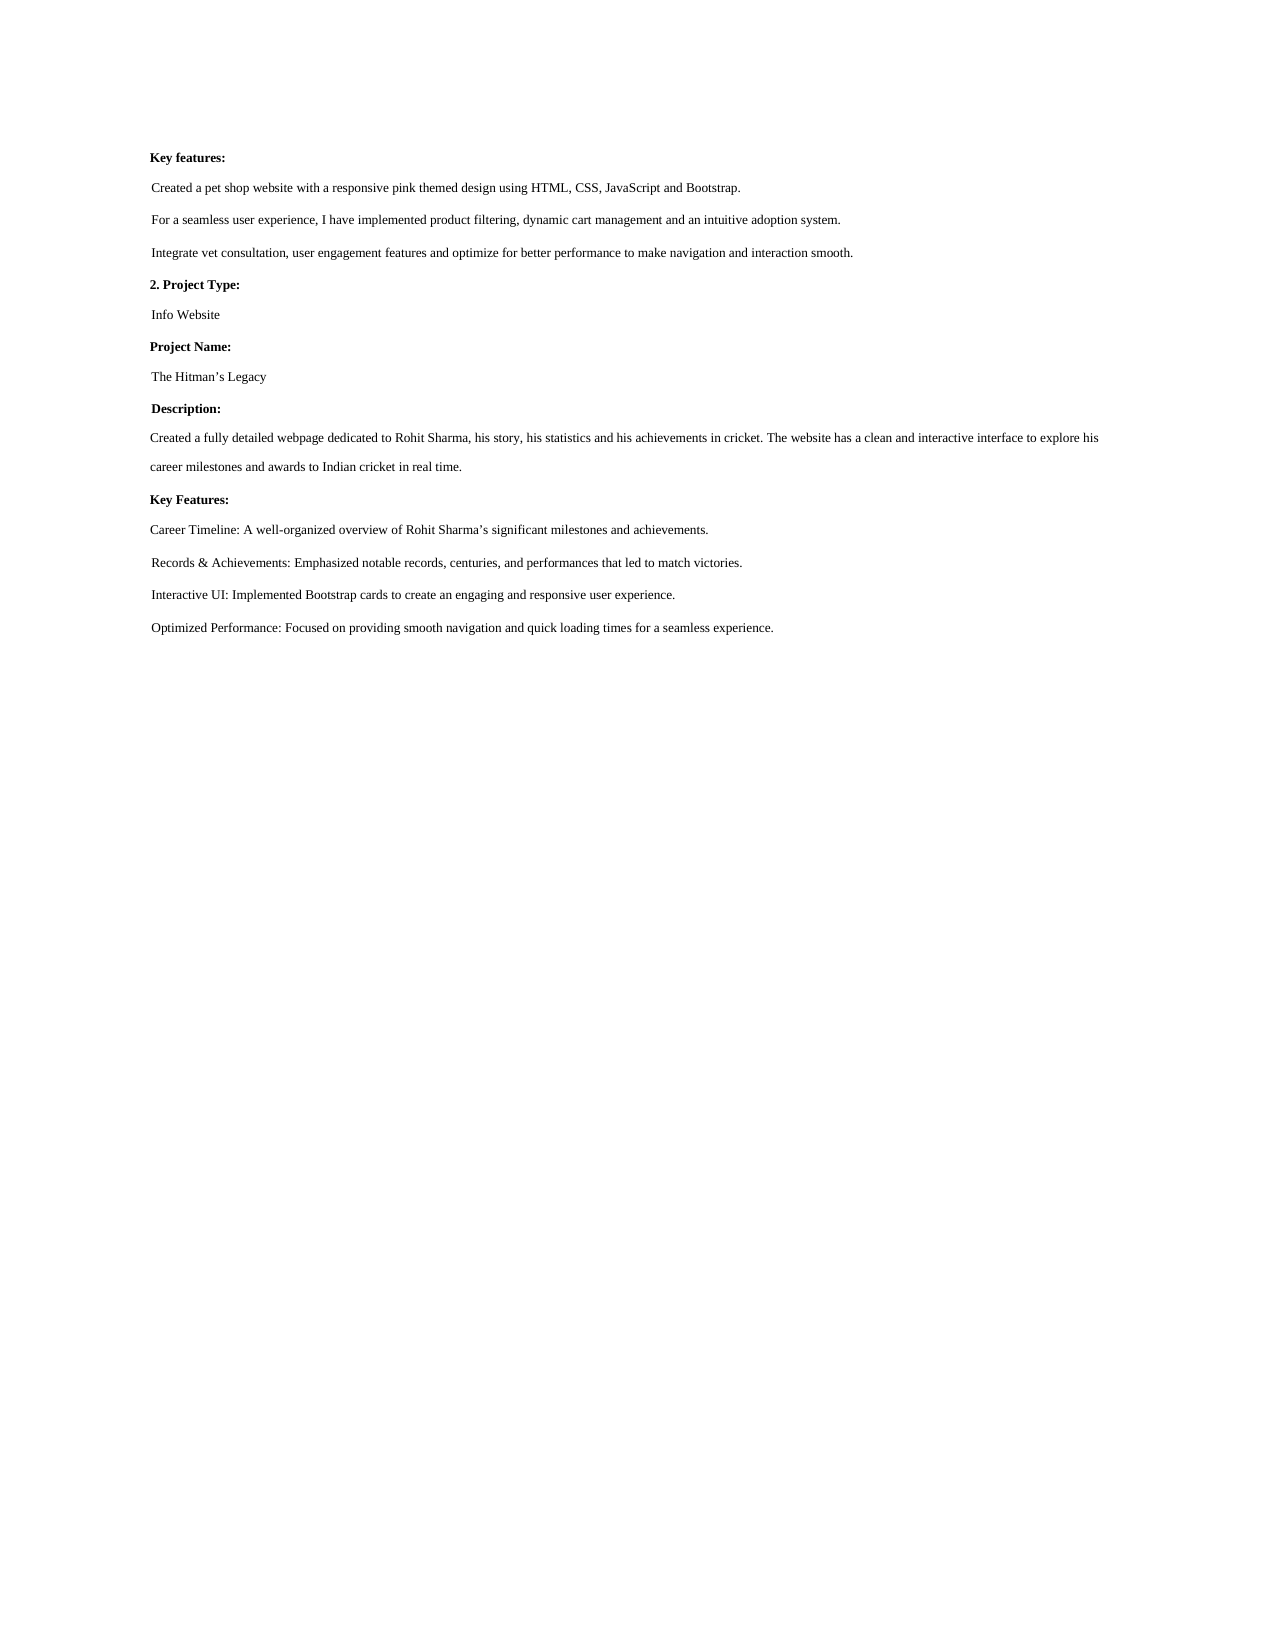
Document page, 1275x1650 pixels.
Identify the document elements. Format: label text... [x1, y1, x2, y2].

text Interactive UI: Implemented Bootstrap cards to create an engaging and responsive user experience. [151, 587, 1120, 613]
text The Hitman’s Legacy [151, 369, 1120, 395]
text Info Website [151, 307, 1120, 333]
text Integrate vet consultation, user engagement features and optimize for better performance to make navigation and interaction smooth. [151, 245, 1120, 271]
text Description: [151, 401, 1120, 427]
text Key Features: [149, 492, 1125, 518]
text For a seamless user experience, I have implemented product filtering, dynamic cart management and an intuitive adoption system. [151, 212, 1120, 238]
text Career Timeline: A well-organized overview of Rohit Sharma’s significant milestones and achievements. [150, 522, 1125, 548]
text 2. Project Type: [149, 277, 1125, 303]
text Optimized Performance: Focused on providing smooth navigation and quick loading times for a seamless experience. [151, 620, 1120, 646]
text Created a fully detailed webpage dedicated to Rohit Sharma, his story, his statistics and his achievements in cricket. The website has a clean and interactive interface to explore his career milestones and awards to Indian cricket in real time. [150, 429, 1125, 485]
text Project Name: [149, 339, 1125, 365]
text Created a pet shop website with a responsive pink themed design using HTML, CSS, JavaScript and Bootstrap. [151, 180, 1120, 206]
text Records & Achievements: Emphasized notable records, centuries, and performances that led to match victories. [151, 555, 1120, 581]
text Key features: [149, 150, 1125, 176]
